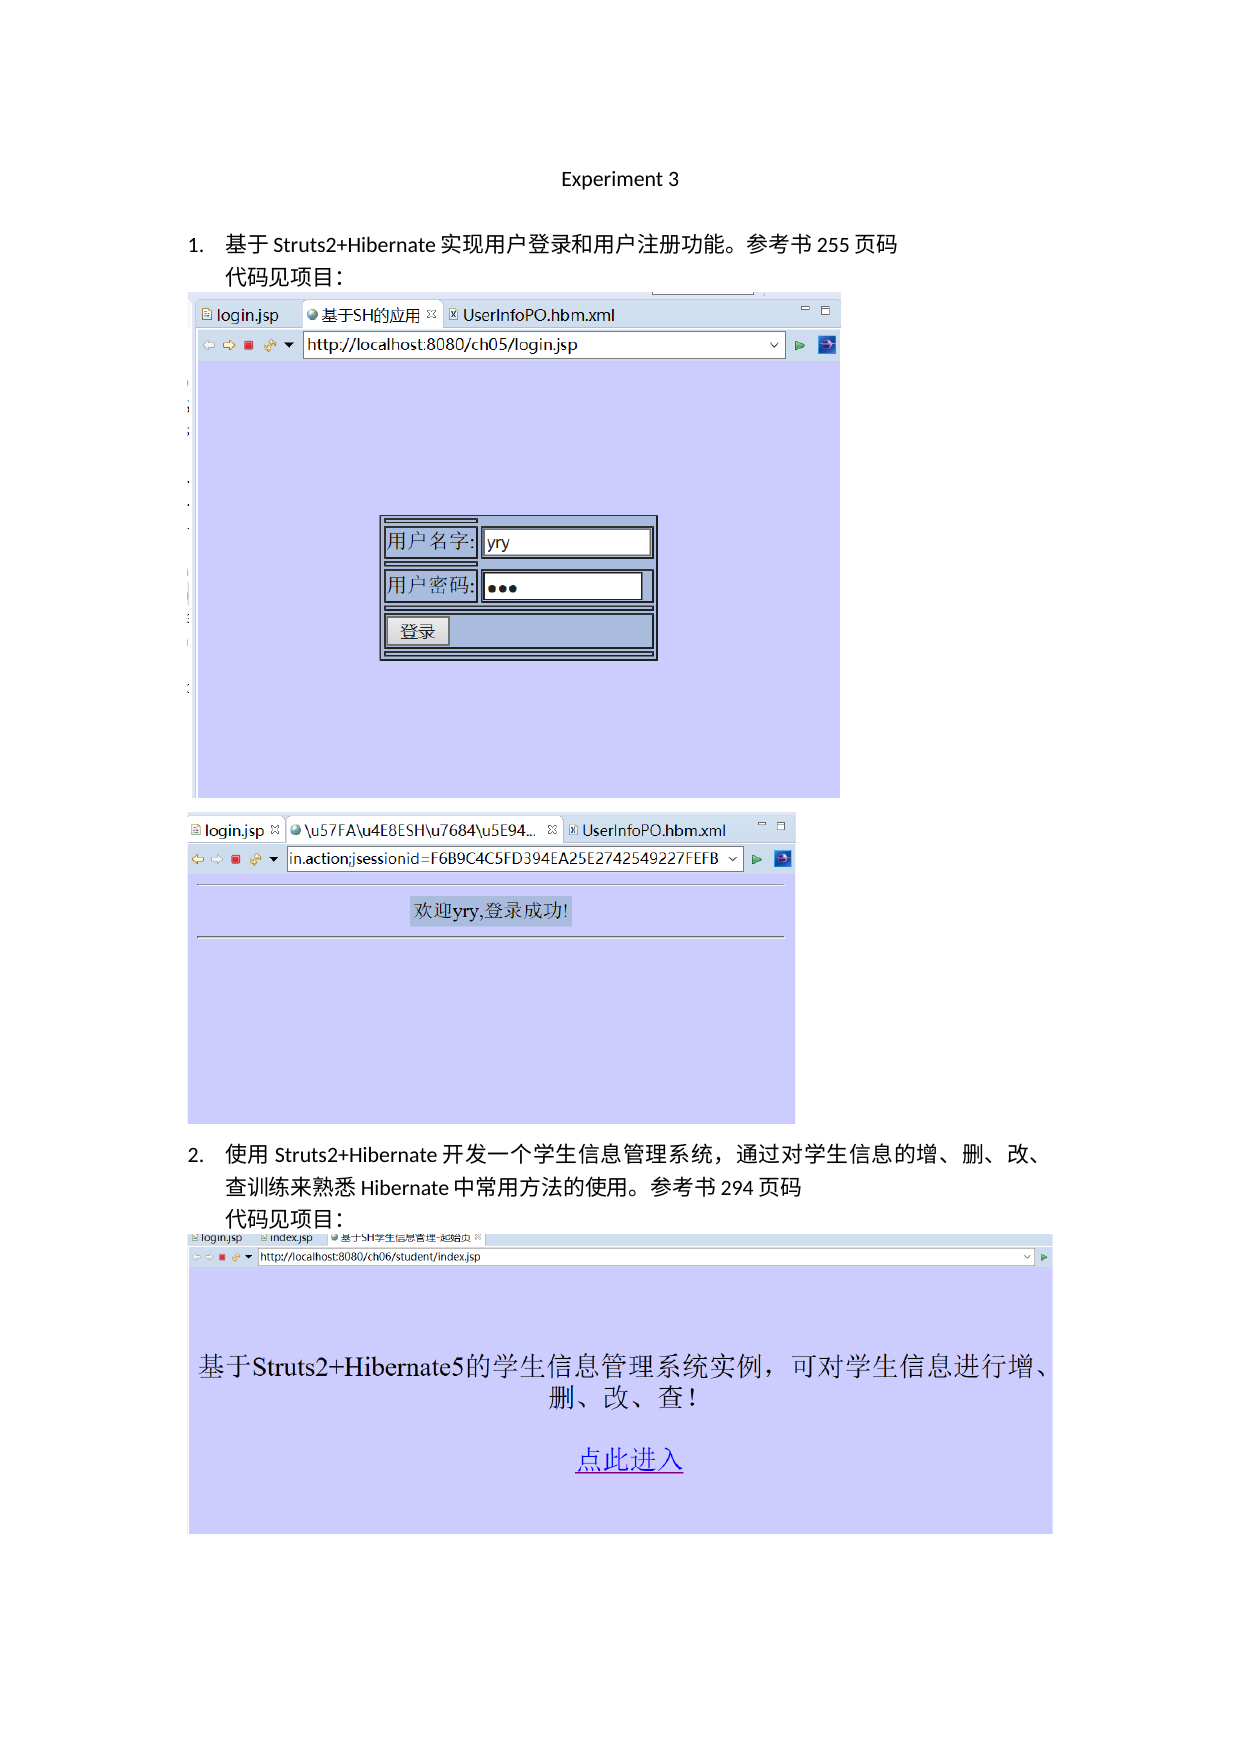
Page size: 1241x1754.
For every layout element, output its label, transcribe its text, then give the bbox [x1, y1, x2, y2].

list 基于Struts2+Hibernate实现用户登录和用户注册功能。参考书255页码 [187, 227, 1053, 259]
text Experiment 3 [187, 162, 1053, 194]
list 代码见项目： [225, 259, 1053, 292]
list 使用Struts2+Hibernate开发一个学生信息管理系统，通过对学生信息的增、删、改、查训练来熟悉Hibernate中常用方法的使用。参考书294页码 [187, 1137, 1053, 1202]
picture [187, 812, 796, 1124]
picture [187, 292, 842, 798]
picture [187, 1234, 1053, 1534]
list 代码见项目： [225, 1202, 1053, 1234]
